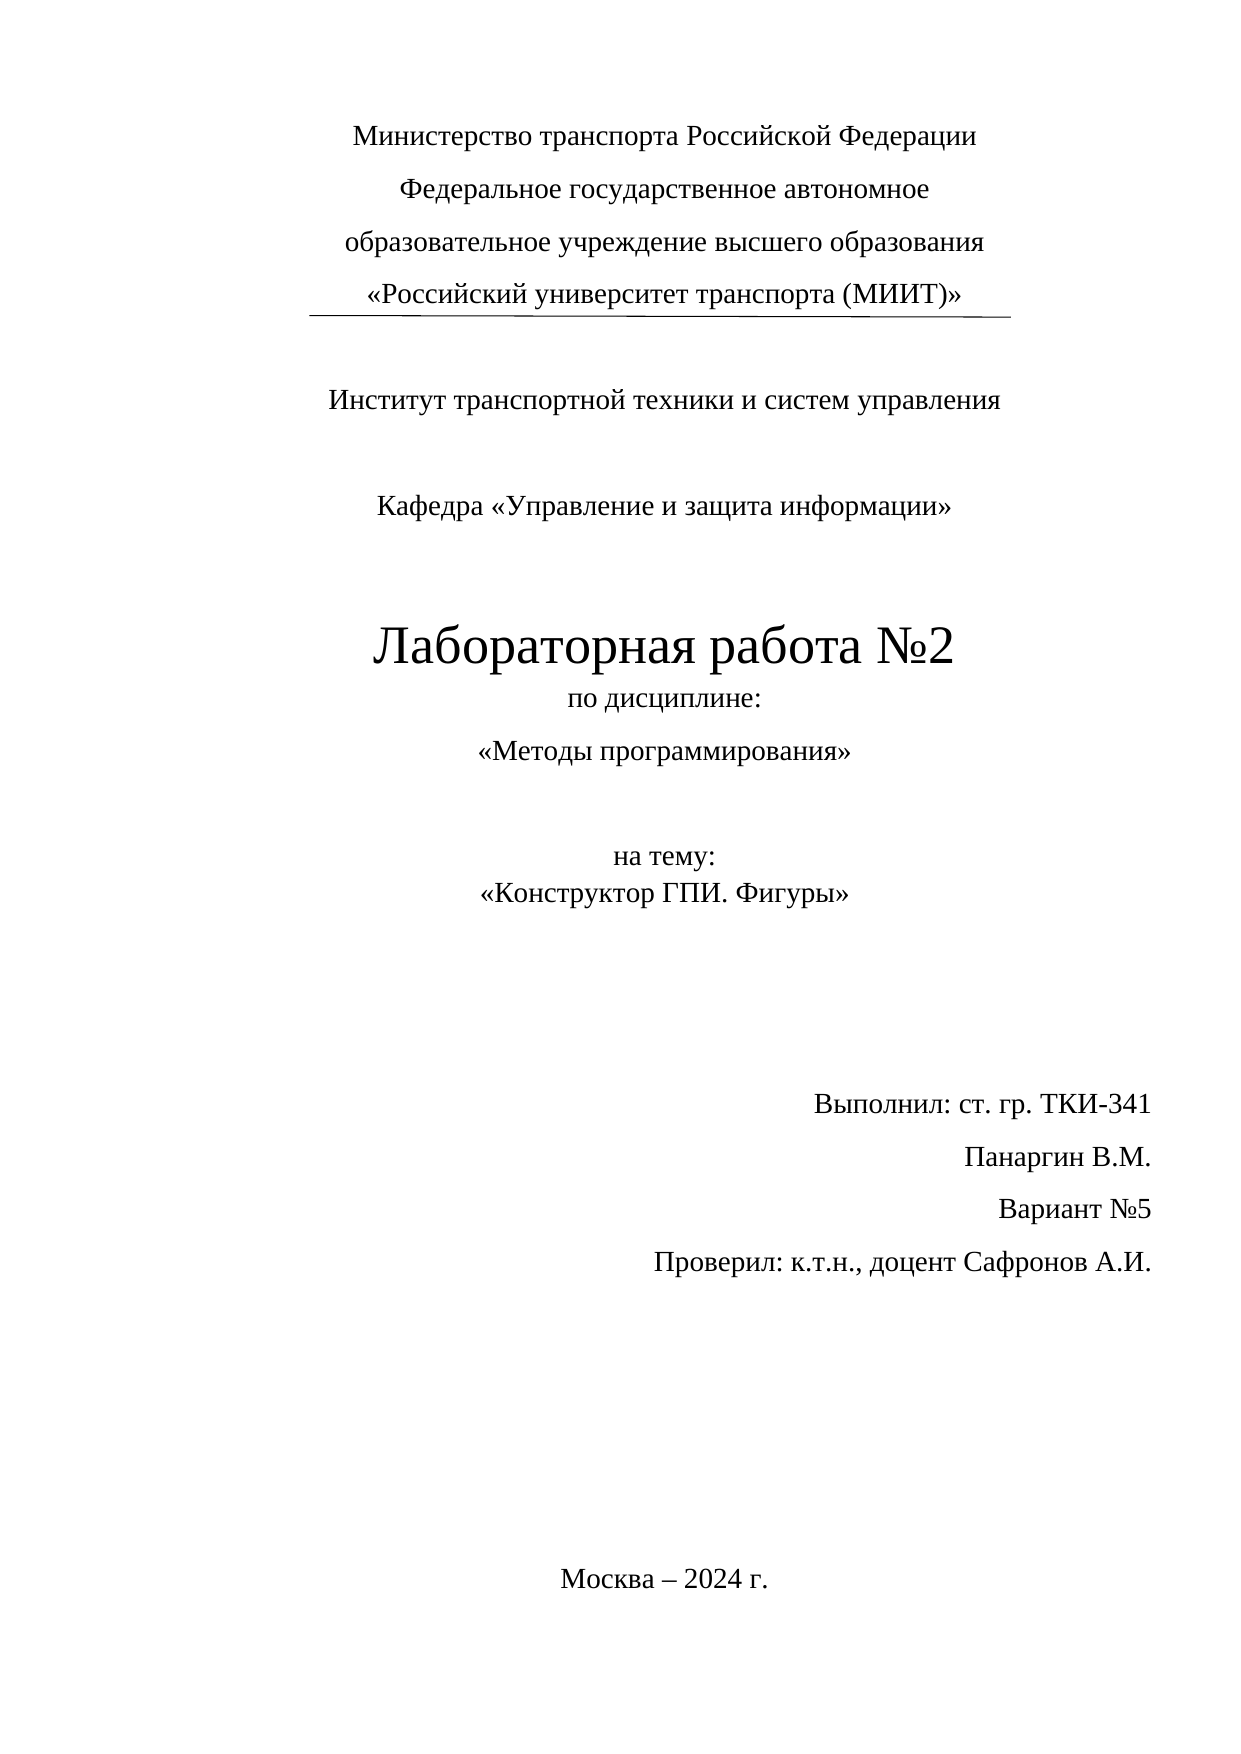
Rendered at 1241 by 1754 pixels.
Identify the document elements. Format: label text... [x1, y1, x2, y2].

text образовательное учреждение высшего образования [177, 224, 1152, 257]
text Вариант №5 [177, 1192, 1152, 1225]
text Институт транспортной техники и систем управления [177, 382, 1152, 416]
text Проверил: к.т.н., доцент Сафронов А.И. [177, 1244, 1152, 1278]
text Выполнил: ст. гр. ТКИ-341 [177, 1086, 1152, 1119]
text «Российский университет транспорта (МИИТ)» [177, 277, 1152, 310]
text Министерство транспорта Российской Федерации [177, 118, 1152, 152]
text Панаргин В.М. [177, 1139, 1152, 1172]
text «Методы программирования» [177, 733, 1152, 766]
text Лабораторная работа №2 [177, 613, 1152, 675]
text Федеральное государственное автономное [177, 171, 1152, 204]
text Москва – 2024 г. [177, 1561, 1152, 1595]
text Кафедра «Управление и защита информации» [177, 488, 1152, 521]
text на тему: «Конструктор ГПИ. Фигуры» [177, 838, 1152, 908]
text по дисциплине: [177, 680, 1152, 714]
